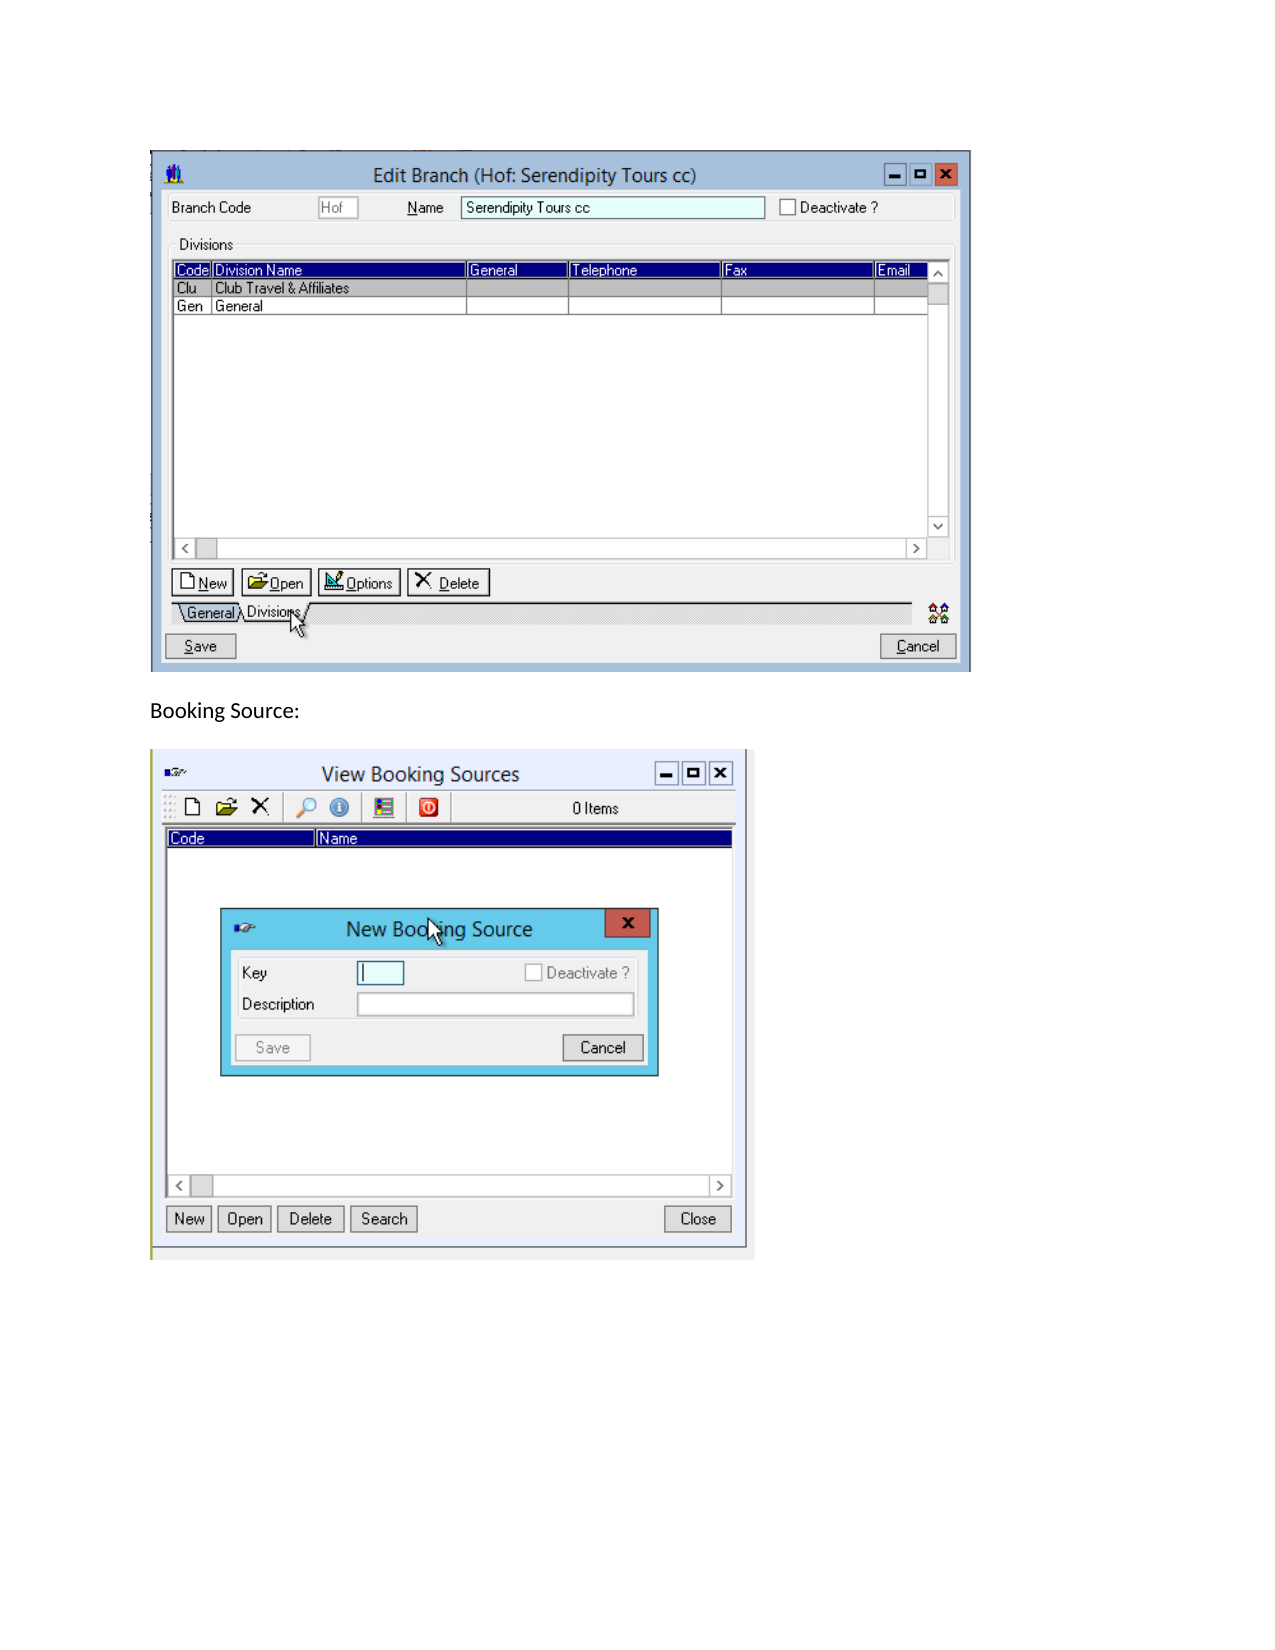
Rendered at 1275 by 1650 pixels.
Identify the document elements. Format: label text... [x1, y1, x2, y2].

text Booking Source: [150, 696, 1125, 724]
picture [150, 749, 755, 1260]
picture [150, 150, 972, 672]
